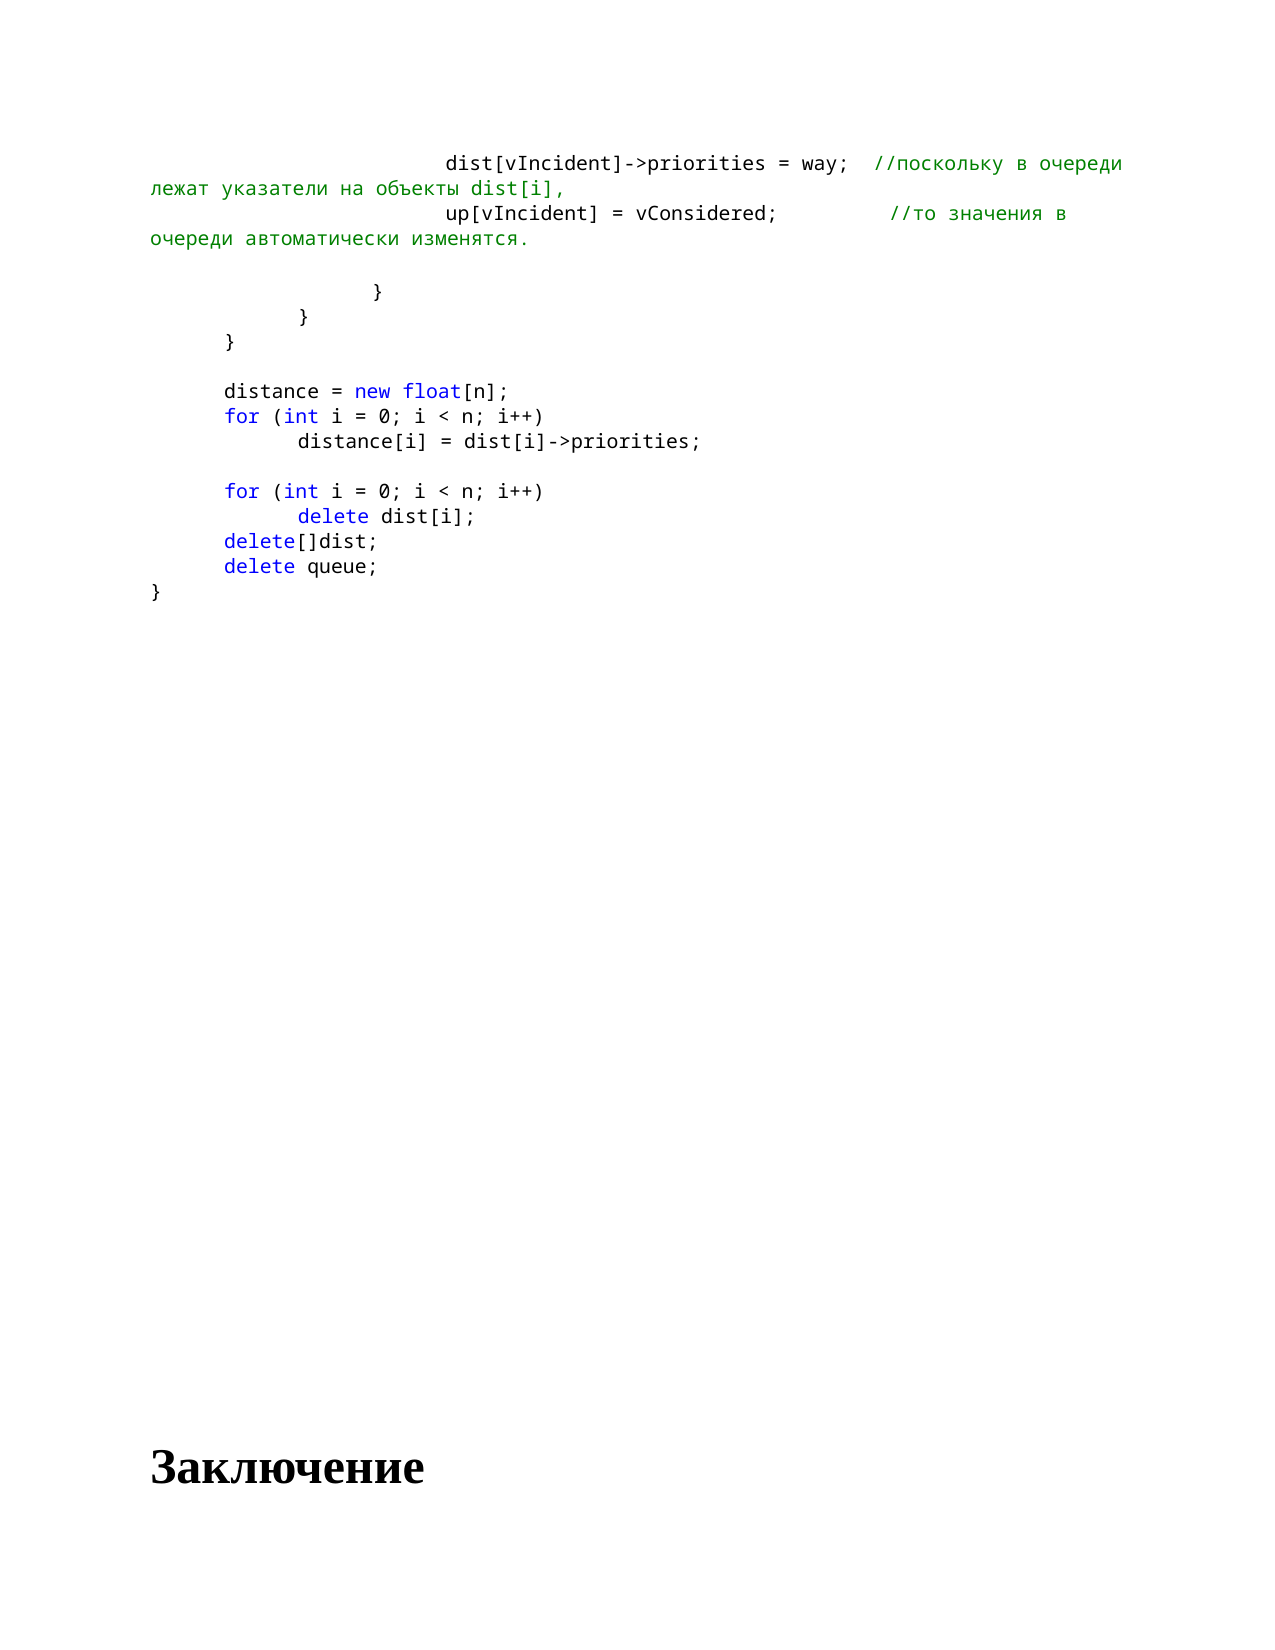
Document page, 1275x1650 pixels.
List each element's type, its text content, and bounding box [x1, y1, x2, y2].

text up[vIncident] = vConsidered; //то значения в очереди автоматически изменятся. [150, 200, 1125, 250]
text } [150, 578, 1125, 603]
text delete queue; [150, 553, 1125, 578]
text Заключение [150, 1463, 1125, 1488]
text } [150, 303, 1125, 328]
text distance[i] = dist[i]->priorities; [150, 428, 1125, 453]
text } [150, 328, 1125, 353]
text delete dist[i]; [150, 503, 1125, 528]
text } [150, 278, 1125, 303]
text for (int i = 0; i < n; i++) [150, 403, 1125, 428]
text delete[]dist; [150, 528, 1125, 553]
text distance = new float[n]; [150, 378, 1125, 403]
text for (int i = 0; i < n; i++) [150, 478, 1125, 503]
text dist[vIncident]->priorities = way; //поскольку в очереди лежат указатели на объекты dist[i], [150, 150, 1125, 200]
